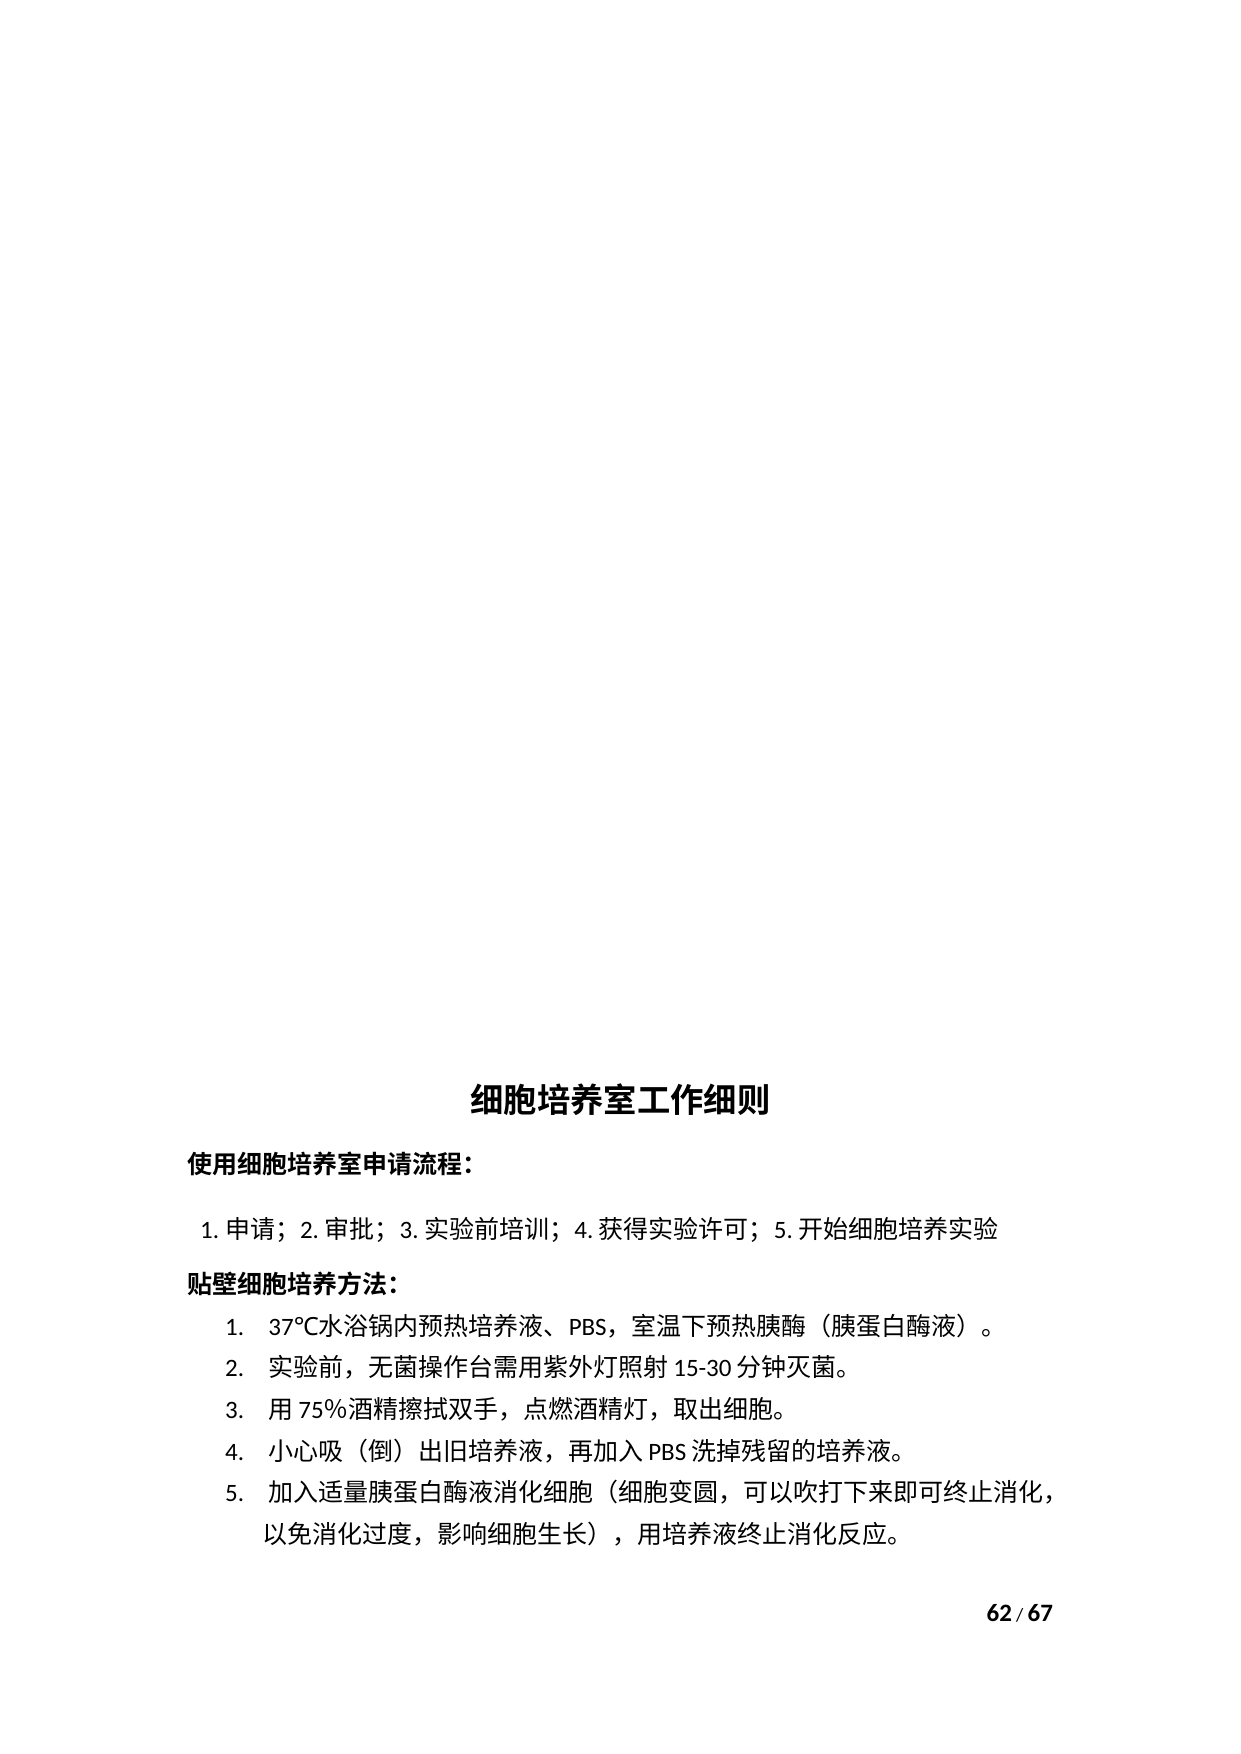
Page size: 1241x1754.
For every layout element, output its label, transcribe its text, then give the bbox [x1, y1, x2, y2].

list 水浴锅内预热培养液、PBS，室温下预热胰酶（胰蛋白酶液）。 [225, 1302, 1053, 1343]
text 贴壁细胞培养方法： [187, 1260, 1053, 1302]
text 细胞培养室工作细则 [187, 1065, 1053, 1130]
list 小心吸（倒）出旧培养液，再加入PBS洗掉残留的培养液。 [225, 1427, 1053, 1468]
text 使用细胞培养室申请流程： [187, 1130, 1053, 1195]
list 实验前，无菌操作台需用紫外灯照射15-30分钟灭菌。 [225, 1343, 1053, 1385]
text 1. 申请；2. 审批；3. 实验前培训；4. 获得实验许可；5. 开始细胞培养实验 [200, 1195, 1053, 1260]
list 用75％酒精擦拭双手，点燃酒精灯，取出细胞。 [225, 1385, 1053, 1427]
list 加入适量胰蛋白酶液消化细胞（细胞变圆，可以吹打下来即可终止消化，以免消化过度，影响细胞生长），用培养液终止消化反应。 [225, 1468, 1053, 1552]
